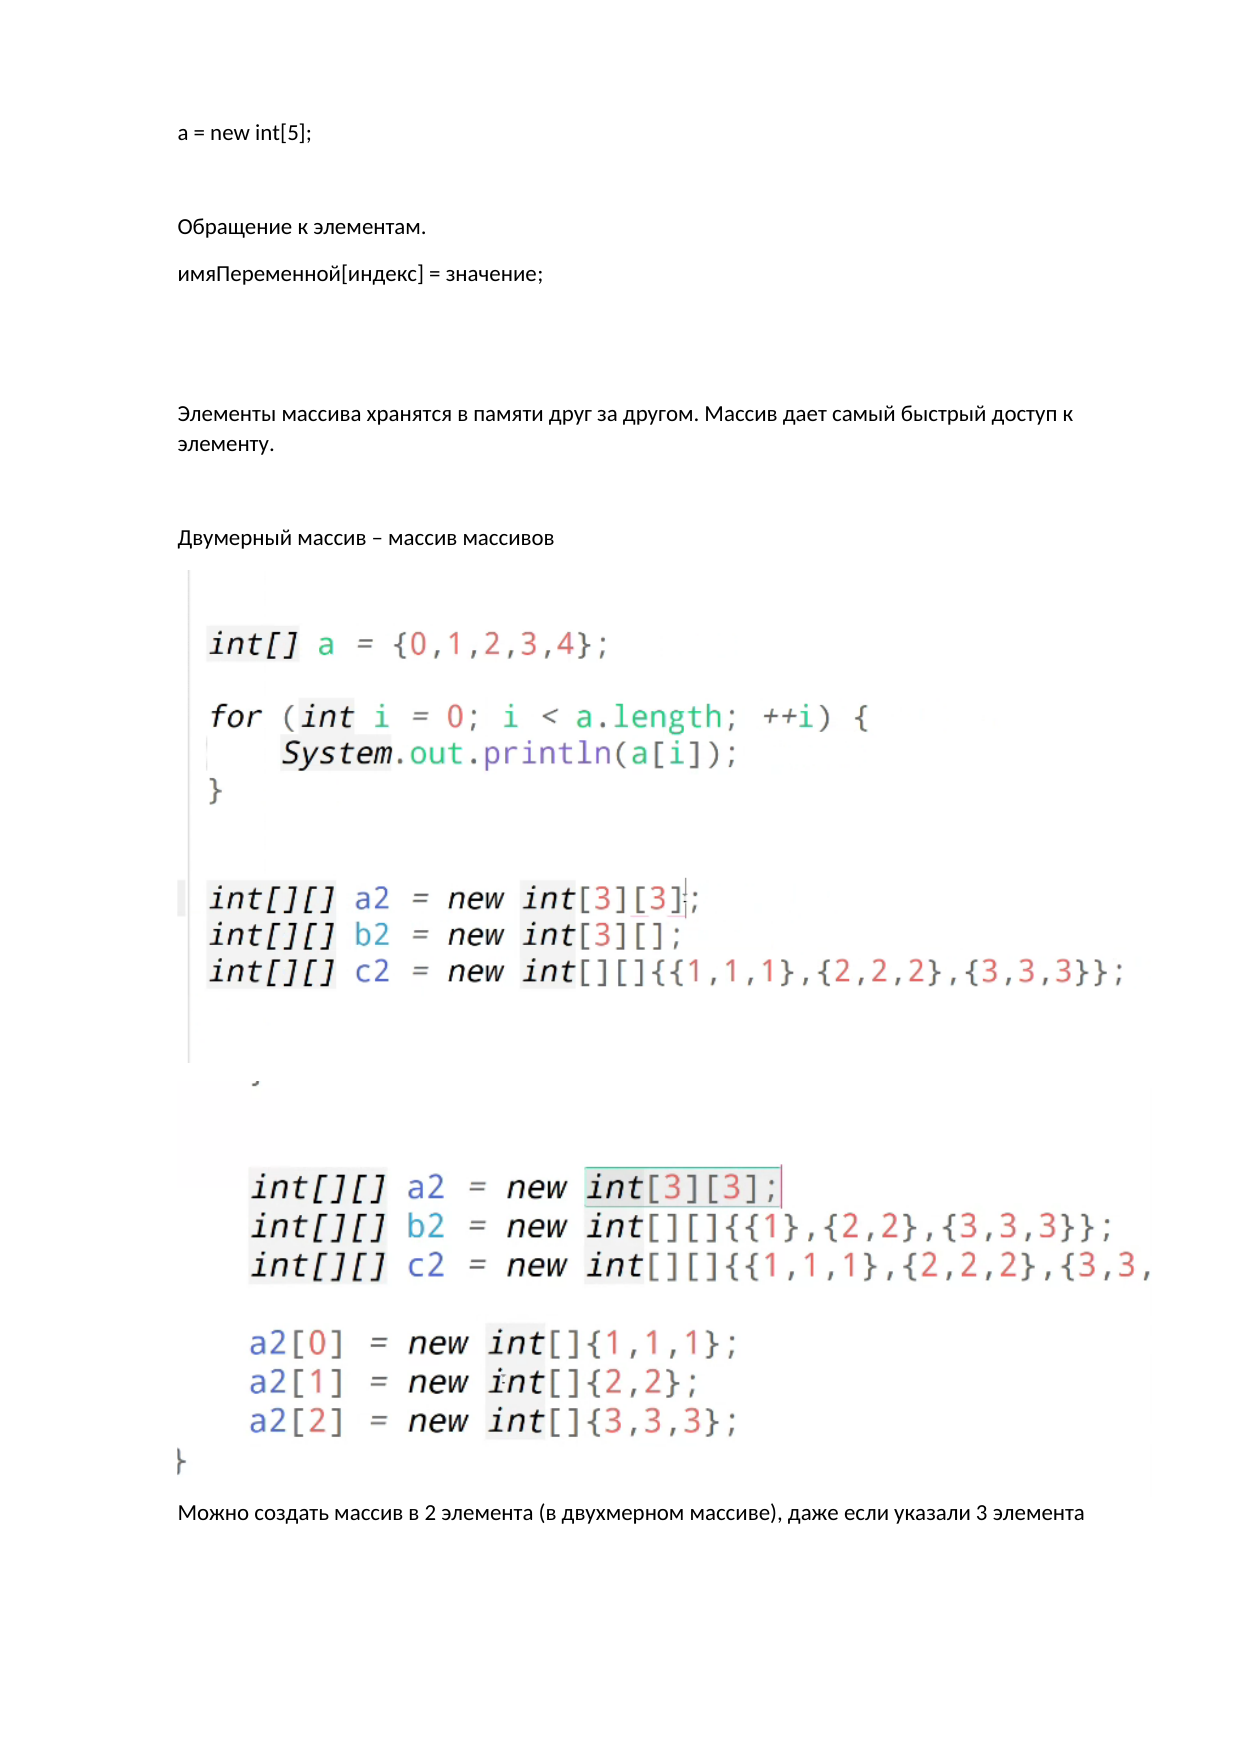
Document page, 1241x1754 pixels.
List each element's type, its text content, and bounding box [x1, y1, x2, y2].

text a = new int[5]; [177, 118, 1152, 146]
text Двумерный массив – массив массивов [177, 523, 1152, 551]
text имяПеременной[индекс] = значение; [177, 259, 1152, 287]
text Можно создать массив в 2 элемента (в двухмерном массиве), даже если указали 3 элемента [177, 1497, 1152, 1526]
text Элементы массива хранятся в памяти друг за другом. Массив дает самый быстрый доступ к элементу. [177, 399, 1152, 458]
picture [177, 570, 1152, 1063]
picture [177, 1081, 1152, 1497]
text Обращение к элементам. [177, 212, 1152, 240]
